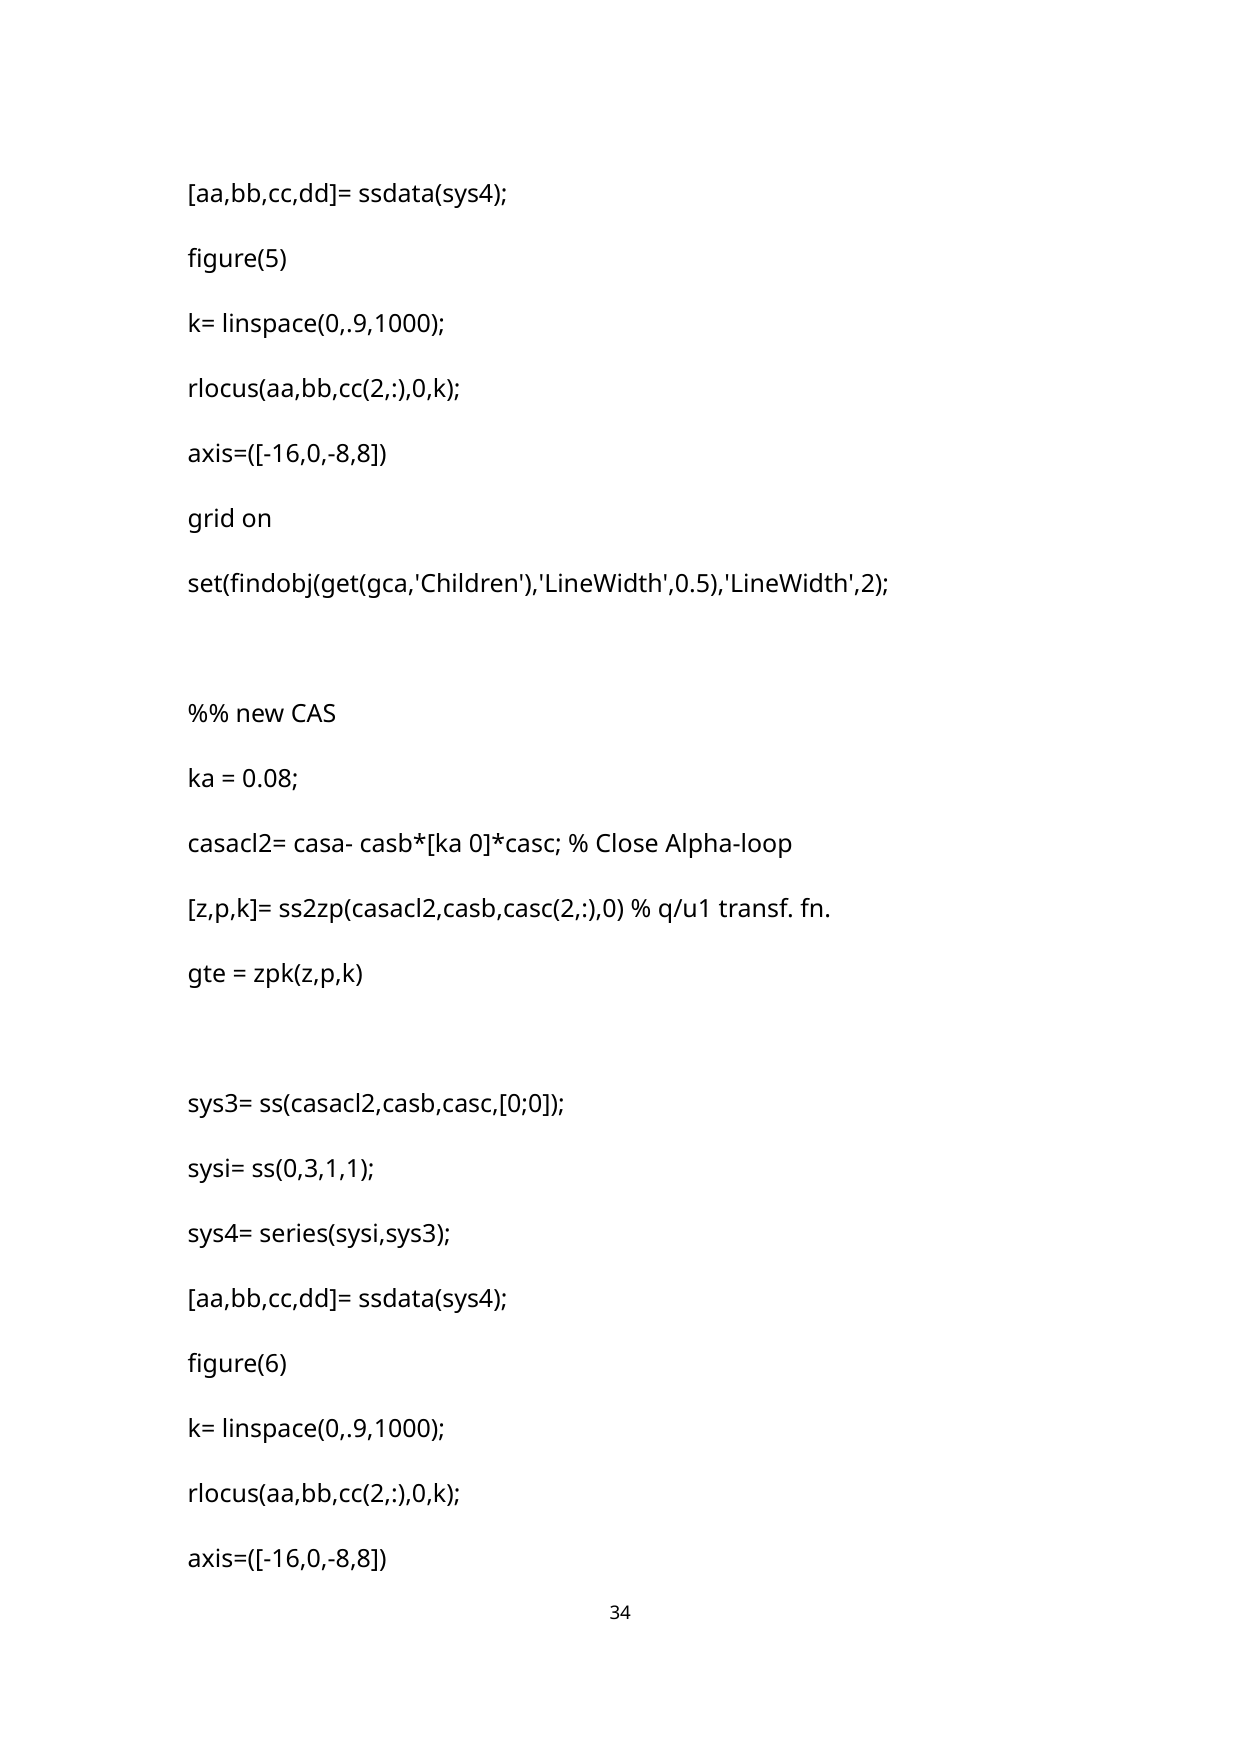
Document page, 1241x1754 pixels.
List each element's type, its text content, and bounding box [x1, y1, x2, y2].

text [z,p,k]= ss2zp(casacl2,casb,casc(2,:),0) % q/u1 transf. fn. [187, 875, 1053, 940]
text rlocus(aa,bb,cc(2,:),0,k); [187, 355, 1053, 420]
text k= linspace(0,.9,1000); [187, 1395, 1053, 1460]
text sys4= series(sysi,sys3); [187, 1200, 1053, 1265]
text figure(5) [187, 225, 1053, 290]
text grid on [187, 485, 1053, 550]
text figure(6) [187, 1330, 1053, 1395]
text sys3= ss(casacl2,casb,casc,[0;0]); [187, 1070, 1053, 1135]
text sysi= ss(0,3,1,1); [187, 1135, 1053, 1200]
text axis=([-16,0,-8,8]) [187, 420, 1053, 485]
text rlocus(aa,bb,cc(2,:),0,k); [187, 1460, 1053, 1525]
text axis=([-16,0,-8,8]) [187, 1525, 1053, 1590]
text gte = zpk(z,p,k) [187, 940, 1053, 1005]
text set(findobj(get(gca,'Children'),'LineWidth',0.5),'LineWidth',2); [187, 550, 1053, 615]
text [aa,bb,cc,dd]= ssdata(sys4); [187, 160, 1053, 225]
text ka = 0.08; [187, 745, 1053, 810]
text [aa,bb,cc,dd]= ssdata(sys4); [187, 1265, 1053, 1330]
text %% new CAS [187, 680, 1053, 745]
text casacl2= casa- casb*[ka 0]*casc; % Close Alpha-loop [187, 810, 1053, 875]
text k= linspace(0,.9,1000); [187, 290, 1053, 355]
